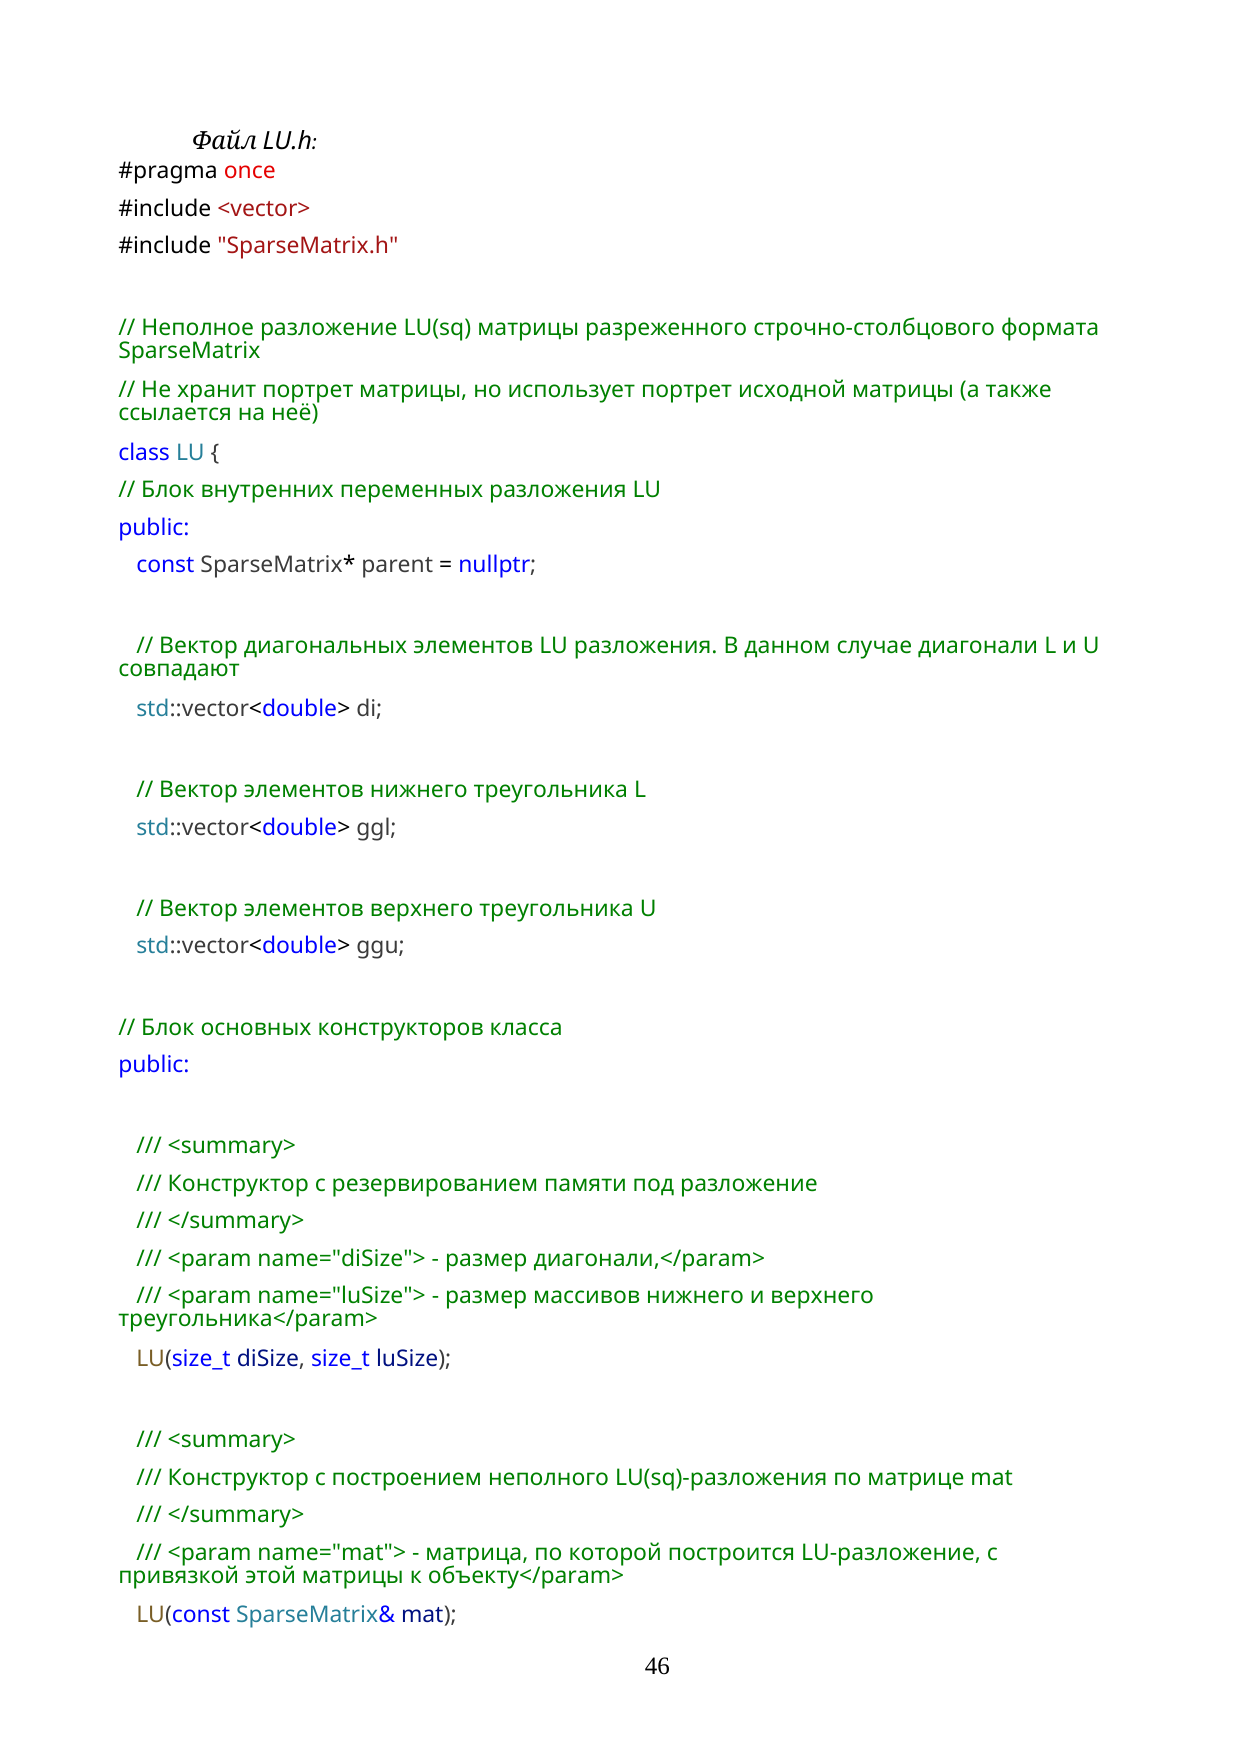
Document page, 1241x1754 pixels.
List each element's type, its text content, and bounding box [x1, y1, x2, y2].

text /// <summary> [118, 1134, 1122, 1159]
subtitle Файл LU.h: [118, 122, 1122, 156]
text public: [118, 515, 1122, 540]
text const SparseMatrix* parent = nullptr; [118, 552, 1122, 577]
text std::vector<double> ggl; [118, 815, 1122, 840]
text /// <param name="mat"> - матрица, по которой построится LU-разложение, с привязкой этой матрицы к объекту</param> [118, 1540, 1122, 1590]
text /// <summary> [118, 1427, 1122, 1452]
text // Не хранит портрет матрицы, но использует портрет исходной матрицы (а также ссылается на неё) [118, 377, 1122, 427]
text /// </summary> [118, 1209, 1122, 1234]
text public: [118, 1052, 1122, 1077]
text /// <param name="luSize"> - размер массивов нижнего и верхнего треугольника</param> [118, 1284, 1122, 1334]
text #pragma once [118, 159, 1122, 184]
text /// Конструктор с резервированием памяти под разложение [118, 1171, 1122, 1196]
text /// Конструктор с построением неполного LU(sq)-разложения по матрице mat [118, 1465, 1122, 1490]
text // Блок основных конструкторов класса [118, 1015, 1122, 1040]
text #include <vector> [118, 196, 1122, 221]
text class LU { [118, 440, 1122, 465]
text std::vector<double> ggu; [118, 934, 1122, 959]
text // Блок внутренних переменных разложения LU [118, 477, 1122, 502]
text /// <param name="diSize"> - размер диагонали,</param> [118, 1246, 1122, 1271]
text /// </summary> [118, 1502, 1122, 1527]
text std::vector<double> di; [118, 696, 1122, 721]
text // Неполное разложение LU(sq) матрицы разреженного строчно-столбцового формата SparseMatrix [118, 315, 1122, 365]
text LU(size_t diSize, size_t luSize); [118, 1346, 1122, 1371]
text #include "SparseMatrix.h" [118, 234, 1122, 259]
text LU(const SparseMatrix& mat); [118, 1602, 1122, 1627]
text // Вектор элементов верхнего треугольника U [118, 896, 1122, 921]
text // Вектор элементов нижнего треугольника L [118, 777, 1122, 802]
text // Вектор диагональных элементов LU разложения. В данном случае диагонали L и U совпадают [118, 634, 1122, 684]
